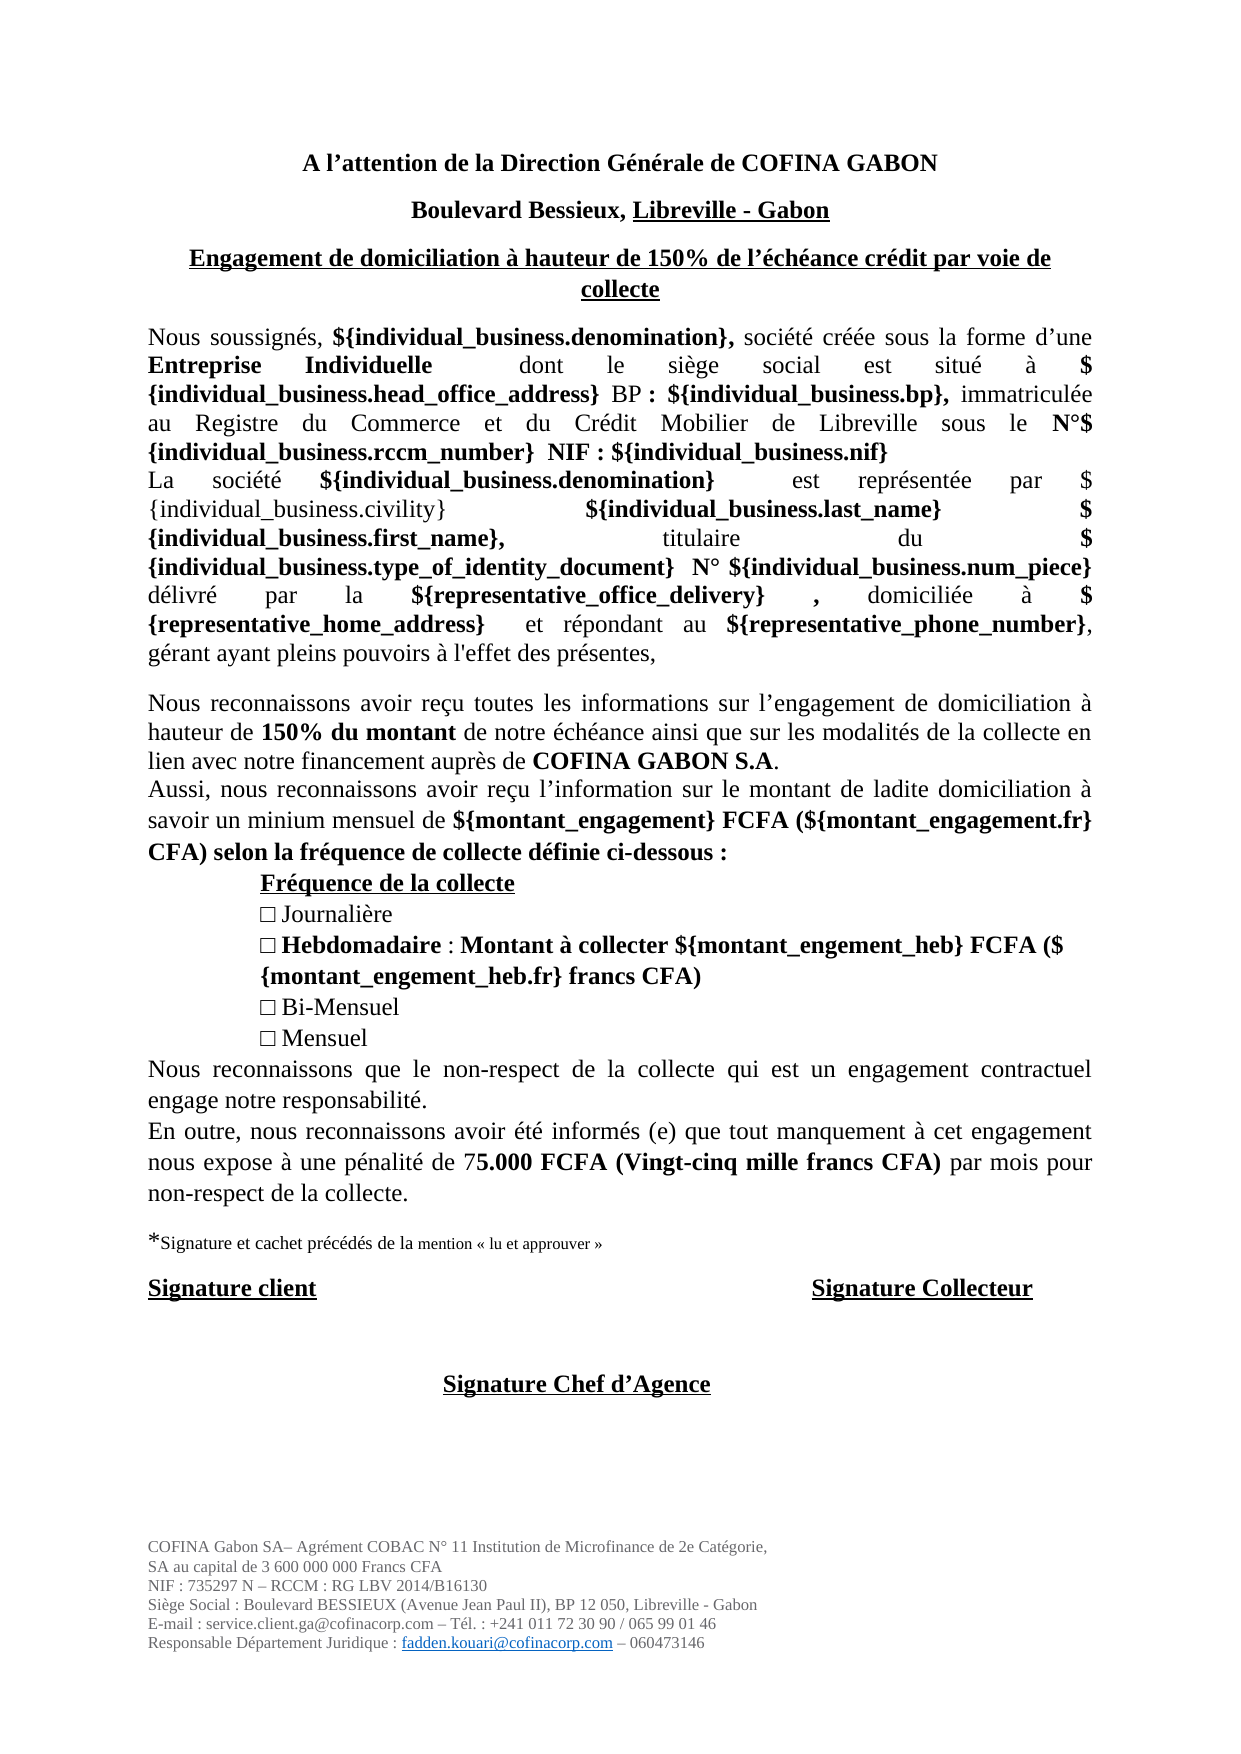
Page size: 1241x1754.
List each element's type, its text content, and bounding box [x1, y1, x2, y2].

list □ Bi-Mensuel [260, 992, 1093, 1021]
text Boulevard Bessieux, Libreville - Gabon [148, 195, 1093, 224]
text *Signature et cachet précédés de la mention « lu et approuver » [148, 1226, 1093, 1254]
list □ Mensuel [260, 1023, 1093, 1052]
text En outre, nous reconnaissons avoir été informés (e) que tout manquement à cet engagement nous expose à une pénalité de 75.000 FCFA (Vingt-cinq mille francs CFA) par mois pour non-respect de la collecte. [148, 1116, 1093, 1207]
text La société ${individual_business.denomination} est représentée par ${individual_business.civility} ${individual_business.last_name} ${individual_business.first_name}, titulaire du ${individual_business.type_of_identity_document} N° ${individual_business.num_piece} délivré par la ${representative_office_delivery} , domiciliée à ${representative_home_address} et répondant au ${representative_phone_number}, gérant ayant pleins pouvoirs à l'effet des présentes, [148, 466, 1093, 667]
text Nous reconnaissons avoir reçu toutes les informations sur l’engagement de domiciliation à hauteur de 150% du montant de notre échéance ainsi que sur les modalités de la collecte en lien avec notre financement auprès de COFINA GABON S.A. [148, 688, 1093, 774]
text Aussi, nous reconnaissons avoir reçu l’information sur le montant de ladite domiciliation à savoir un minium mensuel de ${montant_engagement} FCFA (${montant_engagement.fr} CFA) selon la fréquence de collecte définie ci-dessous : [148, 774, 1093, 865]
text A l’attention de la Direction Générale de COFINA GABON [148, 148, 1093, 176]
list □ Hebdomadaire : Montant à collecter ${montant_engement_heb} FCFA (${montant_engement_heb.fr} francs CFA) [260, 930, 1093, 989]
text Signature client Signature Collecteur [148, 1273, 1093, 1302]
text Engagement de domiciliation à hauteur de 150% de l’échéance crédit par voie de collecte [148, 243, 1093, 303]
list Fréquence de la collecte [260, 868, 1093, 896]
text Nous reconnaissons que le non-respect de la collecte qui est un engagement contractuel engage notre responsabilité. [148, 1054, 1093, 1114]
list □ Journalière [260, 899, 1093, 927]
text Nous soussignés, ${individual_business.denomination}, société créée sous la forme d’une Entreprise Individuelle dont le siège social est situé à ${individual_business.head_office_address} BP : ${individual_business.bp}, immatriculée au Registre du Commerce et du Crédit Mobilier de Libreville sous le N°${individual_business.rccm_number} NIF : ${individual_business.nif} [148, 322, 1093, 466]
text Signature Chef d’Agence [369, 1369, 1093, 1398]
